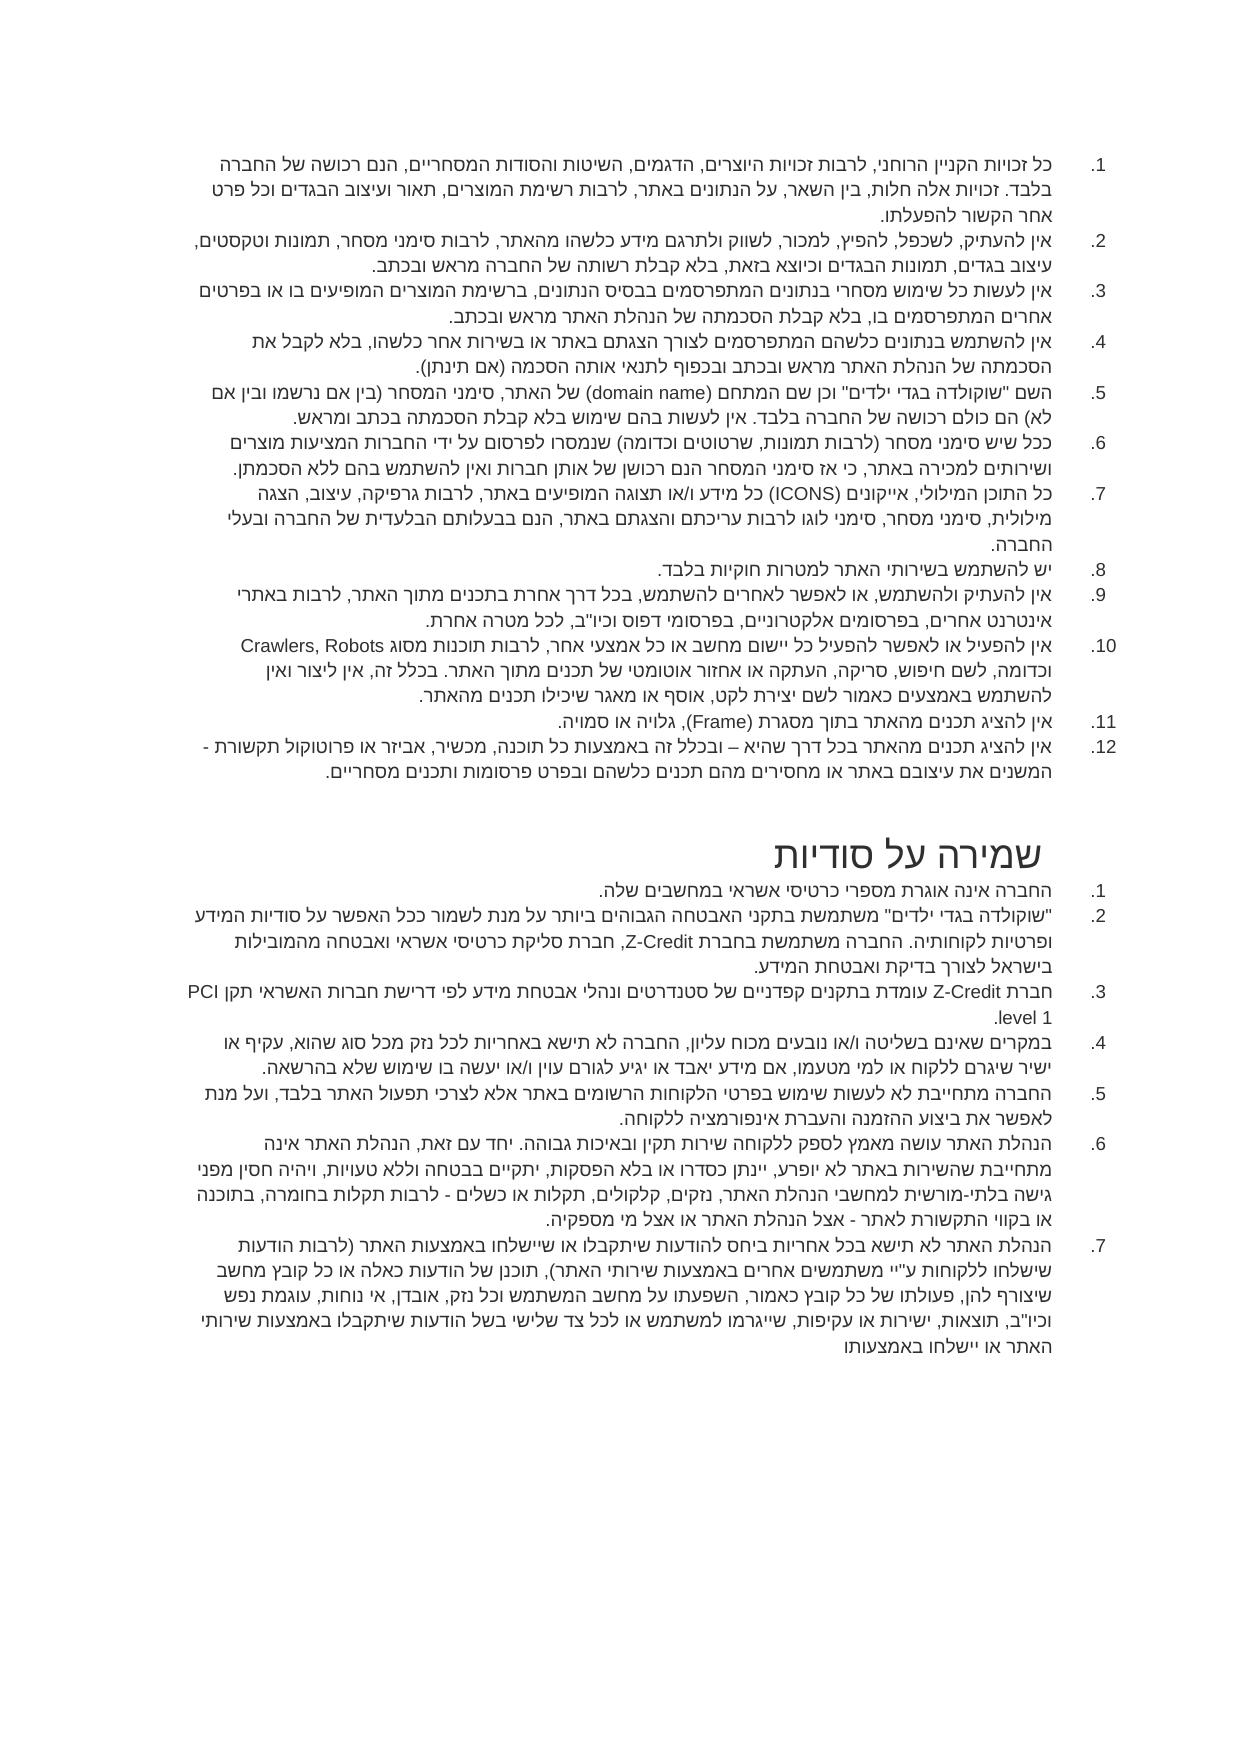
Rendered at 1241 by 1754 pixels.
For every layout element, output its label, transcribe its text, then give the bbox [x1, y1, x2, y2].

list במקרים שאינם בשליטה ו/או נובעים מכוח עליון, החברה לא תישא באחריות לכל נזק מכל סוג שהוא, עקיף או ישיר שיגרם ללקוח או למי מטעמו, אם מידע יאבד או יגיע לגורם עוין ו/או יעשה בו שימוש שלא בהרשאה. [187, 1028, 1090, 1079]
list ככל שיש סימני מסחר (לרבות תמונות, שרטוטים וכדומה) שנמסרו לפרסום על ידי החברות המציעות מוצרים ושירותים למכירה באתר, כי אז סימני המסחר הנם רכושן של אותן חברות ואין להשתמש בהם ללא הסכמתן. [187, 428, 1090, 479]
list "שוקולדה בגדי ילדים" משתמשת בתקני האבטחה הגבוהים ביותר על מנת לשמור ככל האפשר על סודיות המידע ופרטיות לקוחותיה. החברה משתמשת בחברת Z-Credit, חברת סליקת כרטיסי אשראי ואבטחה מהמובילות בישראל לצורך בדיקת ואבטחת המידע. [187, 902, 1090, 977]
text שמירה על סודיות [187, 833, 1053, 876]
list אין להפעיל או לאפשר להפעיל כל יישום מחשב או כל אמצעי אחר, לרבות תוכנות מסוג Crawlers, Robots וכדומה, לשם חיפוש, סריקה, העתקה או אחזור אוטומטי של תכנים מתוך האתר. בכלל זה, אין ליצור ואין להשתמש באמצעים כאמור לשם יצירת לקט, אוסף או מאגר שיכילו תכנים מהאתר. [187, 631, 1090, 707]
list כל התוכן המילולי, אייקונים (ICONS) כל מידע ו/או תצוגה המופיעים באתר, לרבות גרפיקה, עיצוב, הצגה מילולית, סימני מסחר, סימני לוגו לרבות עריכתם והצגתם באתר, הנם בבעלותם הבלעדית של החברה ובעלי החברה. [187, 479, 1090, 555]
list אין לעשות כל שימוש מסחרי בנתונים המתפרסמים בבסיס הנתונים, ברשימת המוצרים המופיעים בו או בפרטים אחרים המתפרסמים בו, בלא קבלת הסכמתה של הנהלת האתר מראש ובכתב. [187, 277, 1090, 327]
list חברת Z-Credit עומדת בתקנים קפדניים של סטנדרטים ונהלי אבטחת מידע לפי דרישת חברות האשראי תקן PCI level 1. [187, 977, 1090, 1028]
list כל זכויות הקניין הרוחני, לרבות זכויות היוצרים, הדגמים, השיטות והסודות המסחריים, הנם רכושה של החברה בלבד. זכויות אלה חלות, בין השאר, על הנתונים באתר, לרבות רשימת המוצרים, תאור ועיצוב הבגדים וכל פרט אחר הקשור להפעלתו. [187, 150, 1090, 226]
list אין להציג תכנים מהאתר בכל דרך שהיא – ובכלל זה באמצעות כל תוכנה, מכשיר, אביזר או פרוטוקול תקשורת - המשנים את עיצובם באתר או מחסירים מהם תכנים כלשהם ובפרט פרסומות ותכנים מסחריים. [187, 732, 1090, 783]
list אין להעתיק ולהשתמש, או לאפשר לאחרים להשתמש, בכל דרך אחרת בתכנים מתוך האתר, לרבות באתרי אינטרנט אחרים, בפרסומים אלקטרוניים, בפרסומי דפוס וכיו"ב, לכל מטרה אחרת. [187, 580, 1090, 631]
list החברה אינה אוגרת מספרי כרטיסי אשראי במחשבים שלה. [187, 876, 1090, 902]
list יש להשתמש בשירותי האתר למטרות חוקיות בלבד. [187, 555, 1090, 580]
list אין להשתמש בנתונים כלשהם המתפרסמים לצורך הצגתם באתר או בשירות אחר כלשהו, בלא לקבל את הסכמתה של הנהלת האתר מראש ובכתב ובכפוף לתנאי אותה הסכמה (אם תינתן). [187, 327, 1090, 378]
list אין להעתיק, לשכפל, להפיץ, למכור, לשווק ולתרגם מידע כלשהו מהאתר, לרבות סימני מסחר, תמונות וטקסטים, עיצוב בגדים, תמונות הבגדים וכיוצא בזאת, בלא קבלת רשותה של החברה מראש ובכתב. [187, 226, 1090, 277]
list הנהלת האתר עושה מאמץ לספק ללקוחה שירות תקין ובאיכות גבוהה. יחד עם זאת, הנהלת האתר אינה מתחייבת שהשירות באתר לא יופרע, יינתן כסדרו או בלא הפסקות, יתקיים בבטחה וללא טעויות, ויהיה חסין מפני גישה בלתי-מורשית למחשבי הנהלת האתר, נזקים, קלקולים, תקלות או כשלים - לרבות תקלות בחומרה, בתוכנה או בקווי התקשורת לאתר - אצל הנהלת האתר או אצל מי מספקיה. [187, 1129, 1090, 1231]
list אין להציג תכנים מהאתר בתוך מסגרת (Frame), גלויה או סמויה. [187, 707, 1090, 732]
list החברה מתחייבת לא לעשות שימוש בפרטי הלקוחות הרשומים באתר אלא לצרכי תפעול האתר בלבד, ועל מנת לאפשר את ביצוע ההזמנה והעברת אינפורמציה ללקוחה. [187, 1079, 1090, 1129]
list השם "שוקולדה בגדי ילדים" וכן שם המתחם (domain name) של האתר, סימני המסחר (בין אם נרשמו ובין אם לא) הם כולם רכושה של החברה בלבד. אין לעשות בהם שימוש בלא קבלת הסכמתה בכתב ומראש. [187, 378, 1090, 428]
list הנהלת האתר לא תישא בכל אחריות ביחס להודעות שיתקבלו או שיישלחו באמצעות האתר (לרבות הודעות שישלחו ללקוחות ע"יי משתמשים אחרים באמצעות שירותי האתר), תוכנן של הודעות כאלה או כל קובץ מחשב שיצורף להן, פעולתו של כל קובץ כאמור, השפעתו על מחשב המשתמש וכל נזק, אובדן, אי נוחות, עוגמת נפש וכיו"ב, תוצאות, ישירות או עקיפות, שייגרמו למשתמש או לכל צד שלישי בשל הודעות שיתקבלו באמצעות שירותי האתר או יישלחו באמצעותו [187, 1231, 1090, 1357]
